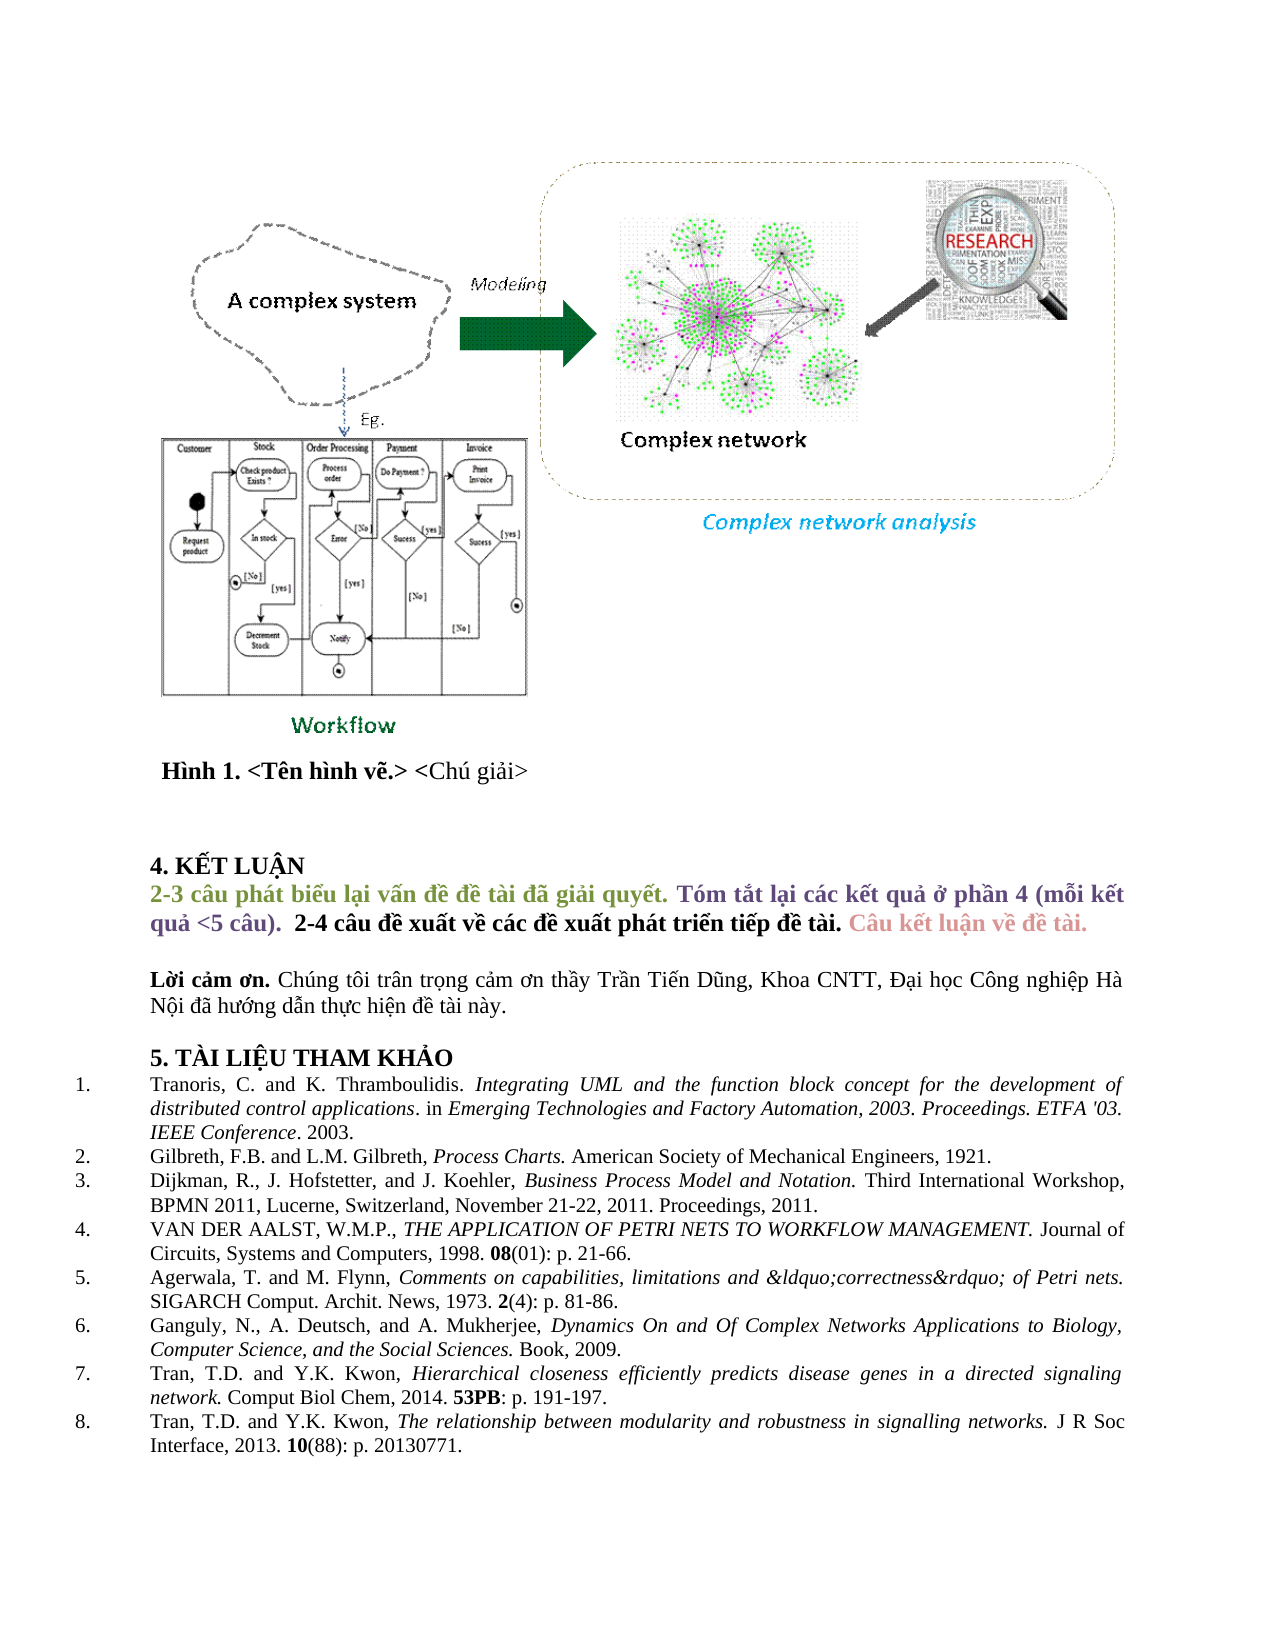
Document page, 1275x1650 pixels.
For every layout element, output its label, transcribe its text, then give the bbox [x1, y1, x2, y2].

text 8. Tran, T.D. and Y.K. Kwon, The relationship between modularity and robustness in signalling networks. J R Soc Interface, 2013. 10(88): p. 20130771. [75, 1409, 1125, 1457]
text 2. Gilbreth, F.B. and L.M. Gilbreth, Process Charts. American Society of Mechanical Engineers, 1921. [75, 1144, 1125, 1168]
text Lời cảm ơn. Chúng tôi trân trọng cảm ơn thầy Trần Tiến Dũng, Khoa CNTT, Đại học Công nghiệp Hà Nội đã hướng dẫn thực hiện đề tài này. [150, 966, 1125, 1018]
text 2-3 câu phát biểu lại vấn đề đề tài đã giải quyết. Tóm tắt lại các kết quả ở phần 4 (mỗi kết quả <5 câu). 2-4 câu đề xuất về các đề xuất phát triển tiếp đề tài. Câu kết luận về đề tài. [150, 879, 1125, 937]
text 7. Tran, T.D. and Y.K. Kwon, Hierarchical closeness efficiently predicts disease genes in a directed signaling network. Comput Biol Chem, 2014. 53PB: p. 191-197. [75, 1361, 1125, 1409]
text 5. Agerwala, T. and M. Flynn, Comments on capabilities, limitations and &ldquo;correctness&rdquo; of Petri nets. SIGARCH Comput. Archit. News, 1973. 2(4): p. 81-86. [75, 1265, 1125, 1313]
text 4. KẾT LUẬN [150, 851, 1125, 879]
text 5. TÀI LIỆU THAM KHẢO [150, 1043, 1125, 1072]
text 1. Tranoris, C. and K. Thramboulidis. Integrating UML and the function block concept for the development of distributed control applications. in Emerging Technologies and Factory Automation, 2003. Proceedings. ETFA '03. IEEE Conference. 2003. [75, 1072, 1125, 1144]
picture [161, 162, 1115, 733]
text 3. Dijkman, R., J. Hofstetter, and J. Koehler, Business Process Model and Notation. Third International Workshop, BPMN 2011, Lucerne, Switzerland, November 21-22, 2011. Proceedings, 2011. [75, 1168, 1125, 1217]
text 4. VAN DER AALST, W.M.P., THE APPLICATION OF PETRI NETS TO WORKFLOW MANAGEMENT. Journal of Circuits, Systems and Computers, 1998. 08(01): p. 21-66. [75, 1217, 1125, 1265]
table_header [152, 152, 1125, 743]
text 6. Ganguly, N., A. Deutsch, and A. Mukherjee, Dynamics On and Of Complex Networks Applications to Biology, Computer Science, and the Social Sciences. Book, 2009. [75, 1313, 1125, 1361]
table_cell Hình 1. <Tên hình vẽ.> <Chú giải> [152, 745, 1125, 795]
